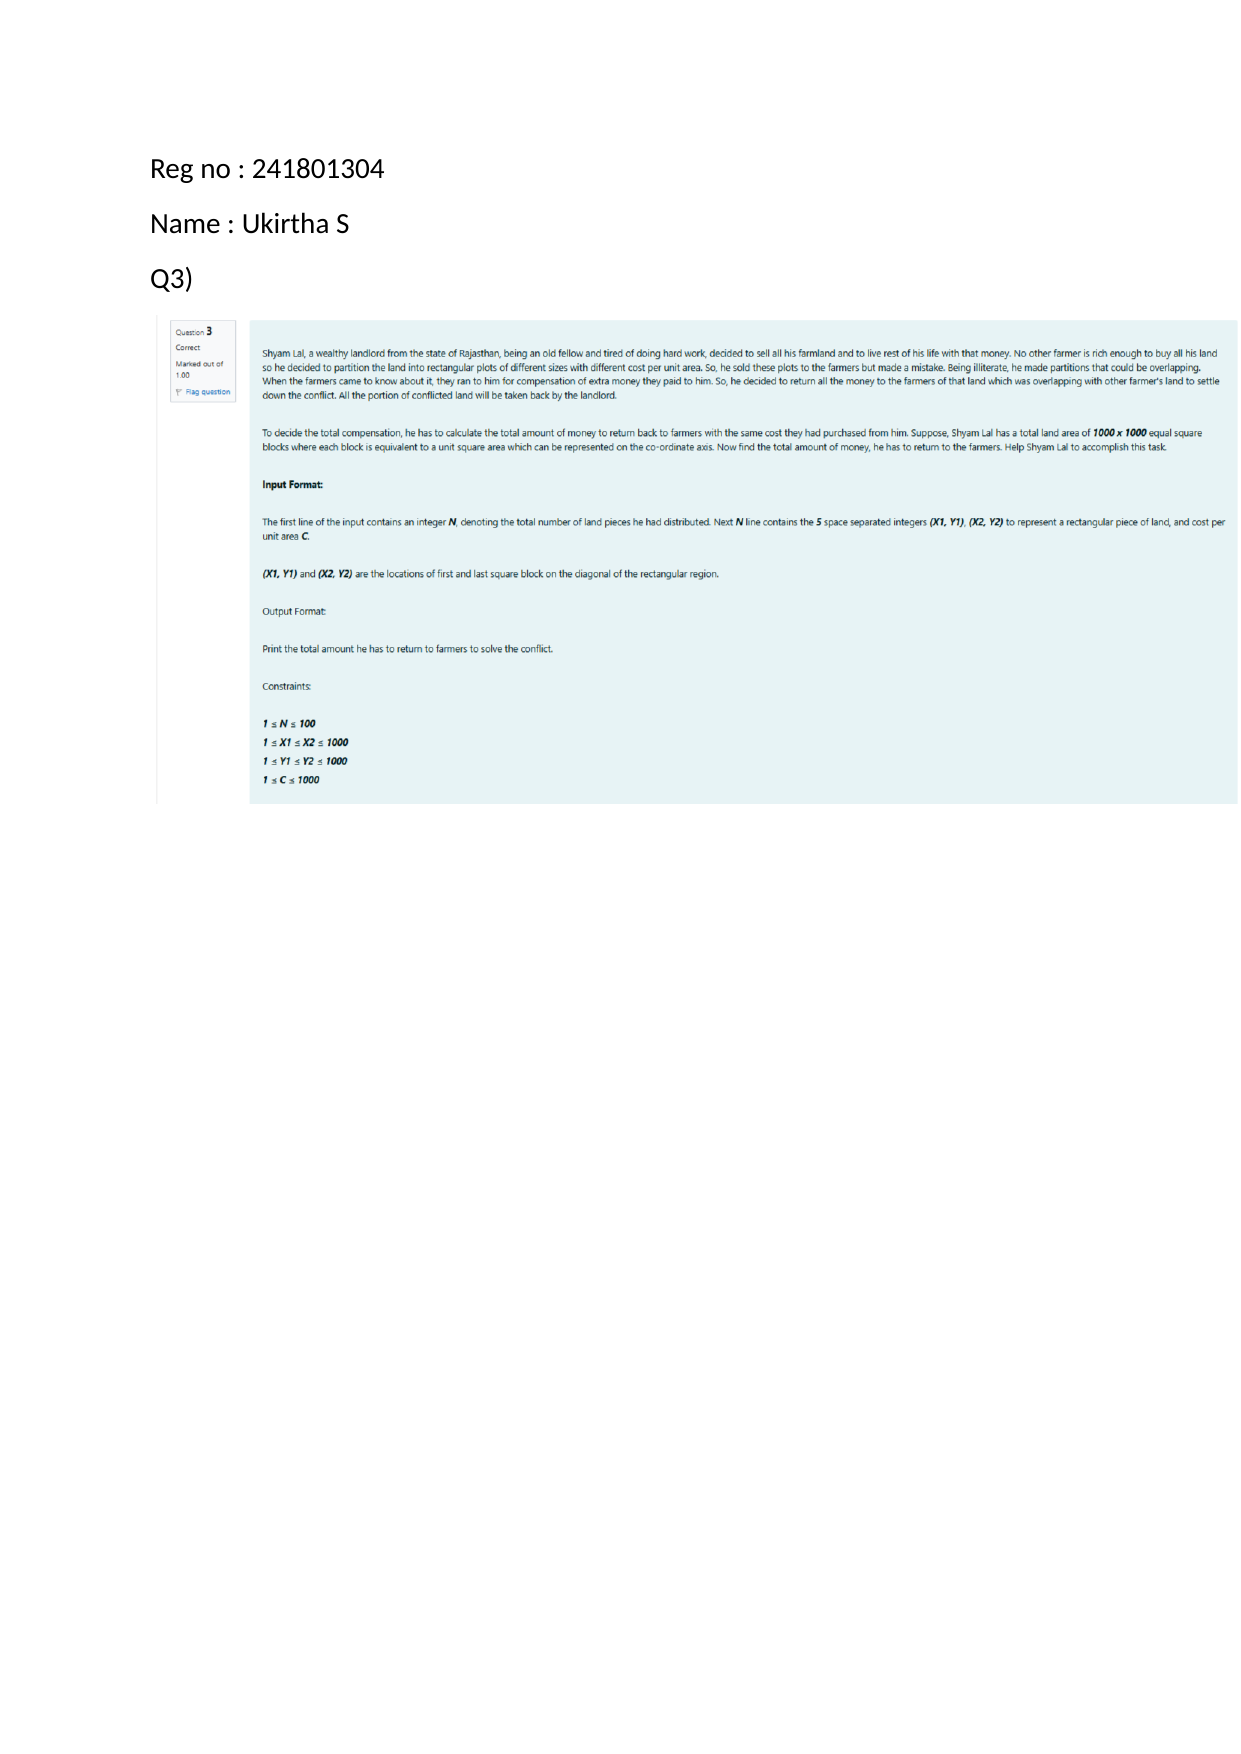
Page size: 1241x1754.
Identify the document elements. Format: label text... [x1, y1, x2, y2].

text Q3) [150, 260, 1090, 296]
text Name : Ukirtha S [150, 205, 1090, 241]
text Reg no : 241801304 [150, 150, 1090, 186]
picture [150, 315, 1241, 804]
